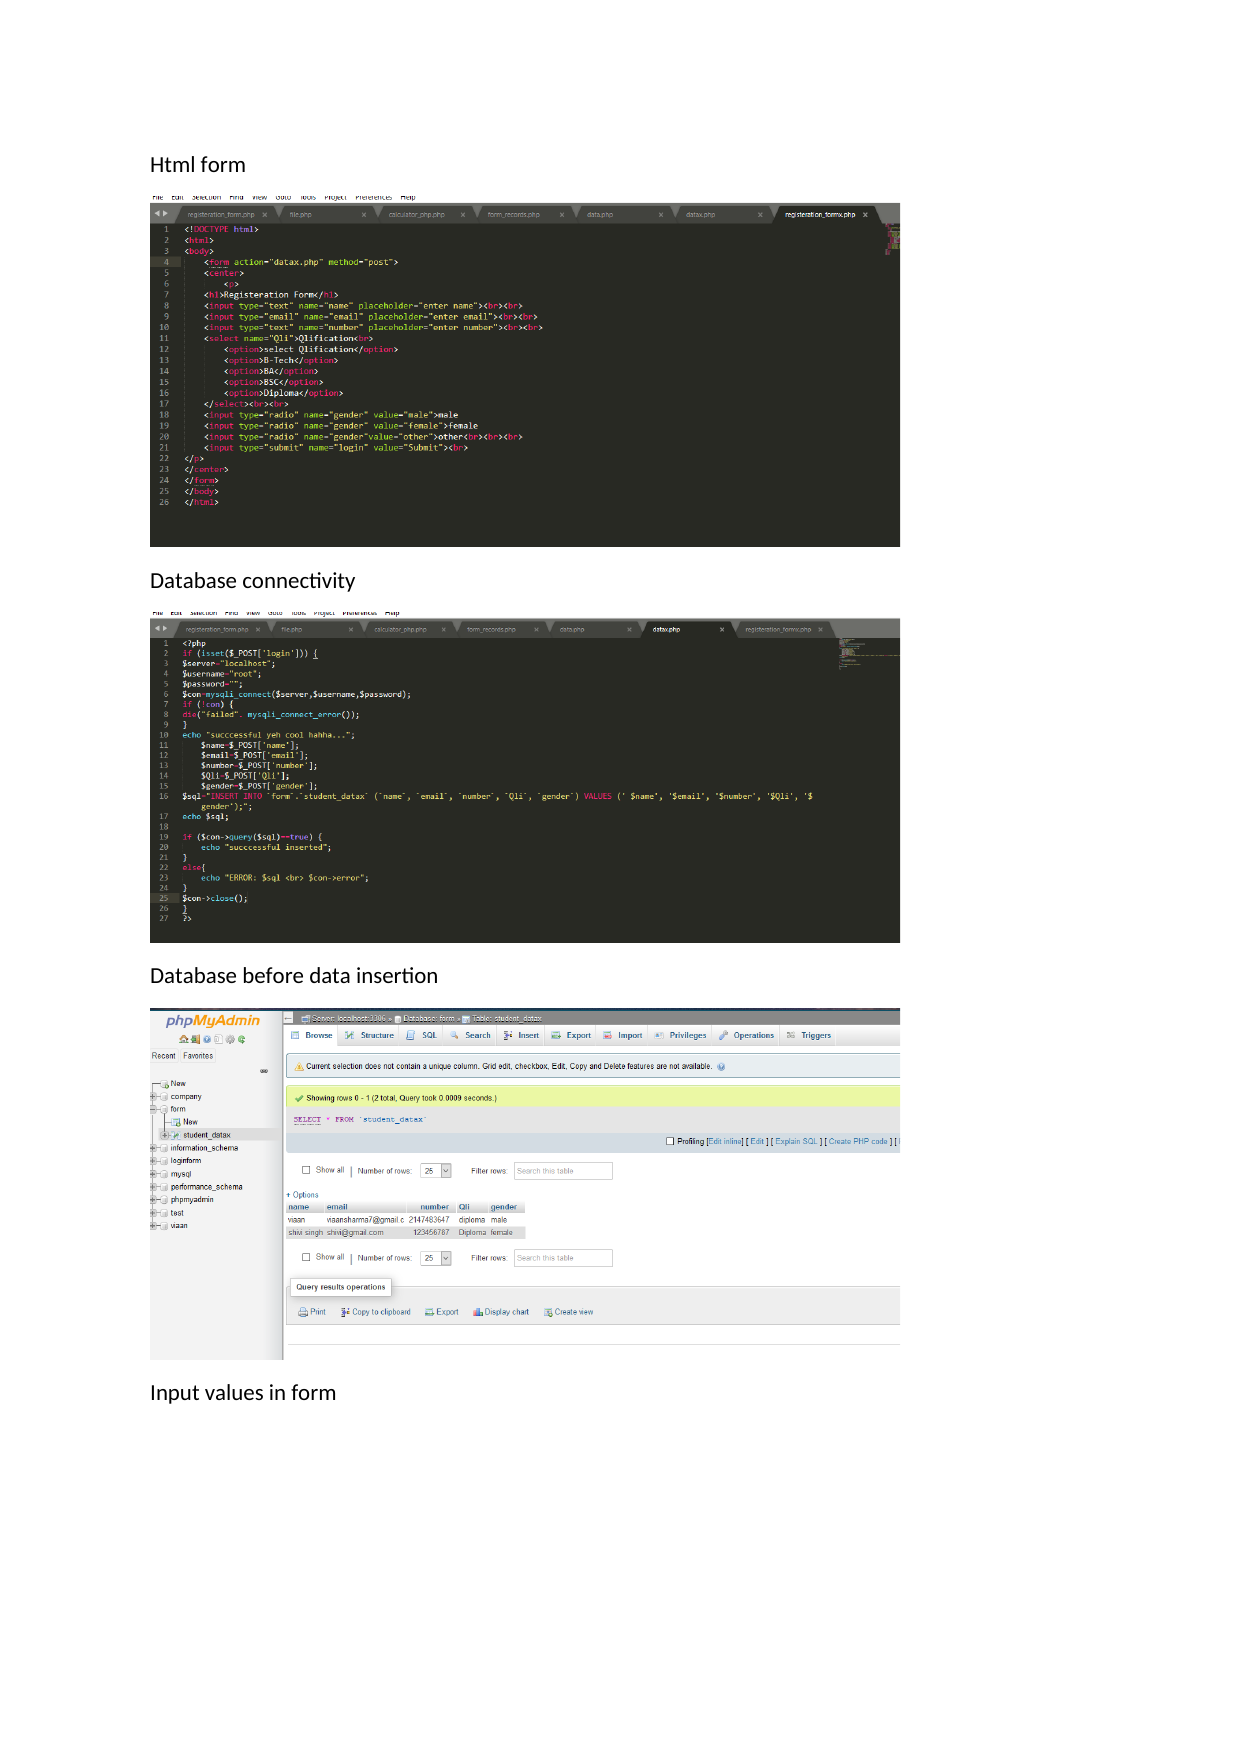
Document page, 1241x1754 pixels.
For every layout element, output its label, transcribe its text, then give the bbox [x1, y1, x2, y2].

text Input values in form [150, 1378, 1090, 1406]
text Html form [150, 150, 1090, 178]
text Database before data insertion [150, 961, 1090, 989]
picture [150, 196, 901, 547]
picture [150, 612, 901, 943]
picture [150, 1008, 901, 1360]
text Database connectivity [150, 566, 1090, 594]
